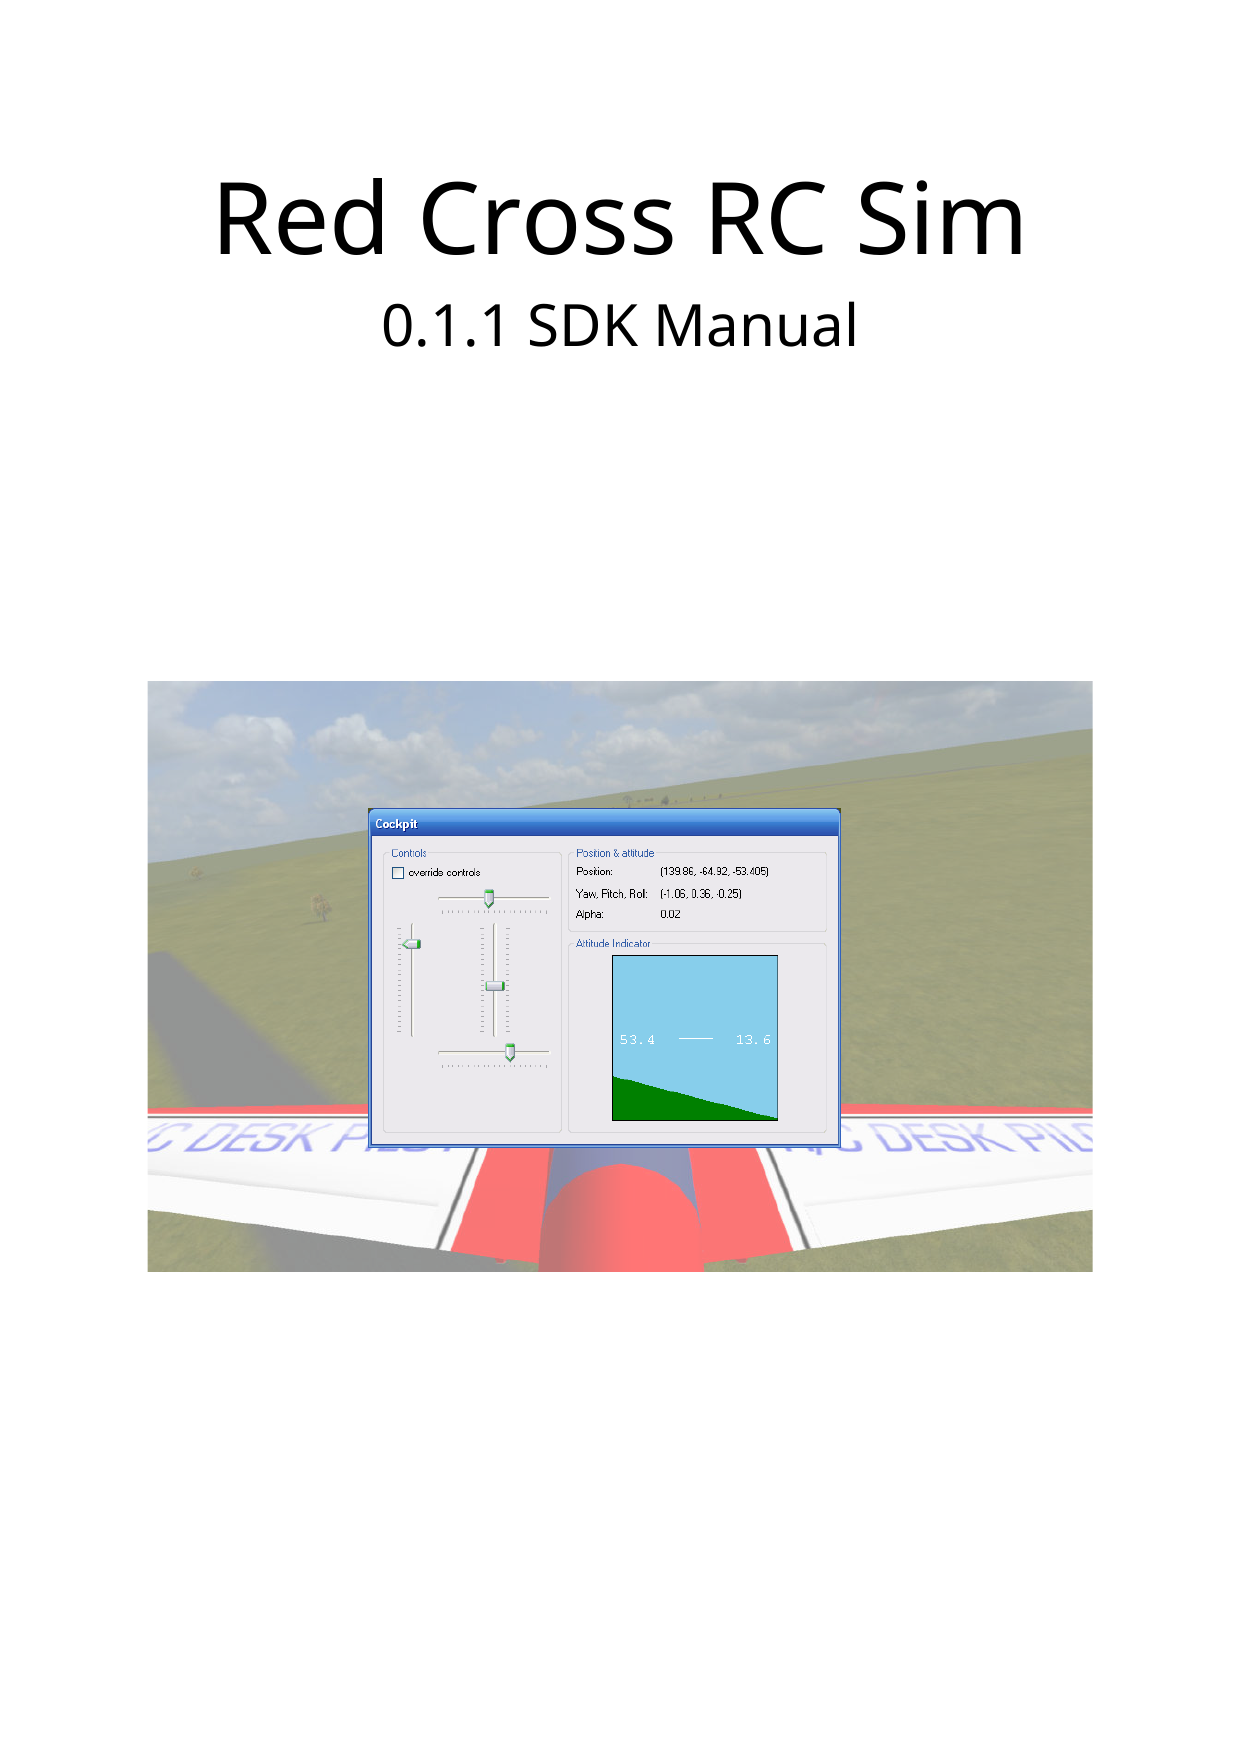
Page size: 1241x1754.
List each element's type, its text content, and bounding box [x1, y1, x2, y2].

text 0.1.1 SDK Manual [148, 284, 1093, 363]
text Red Cross RC Sim [148, 148, 1093, 284]
